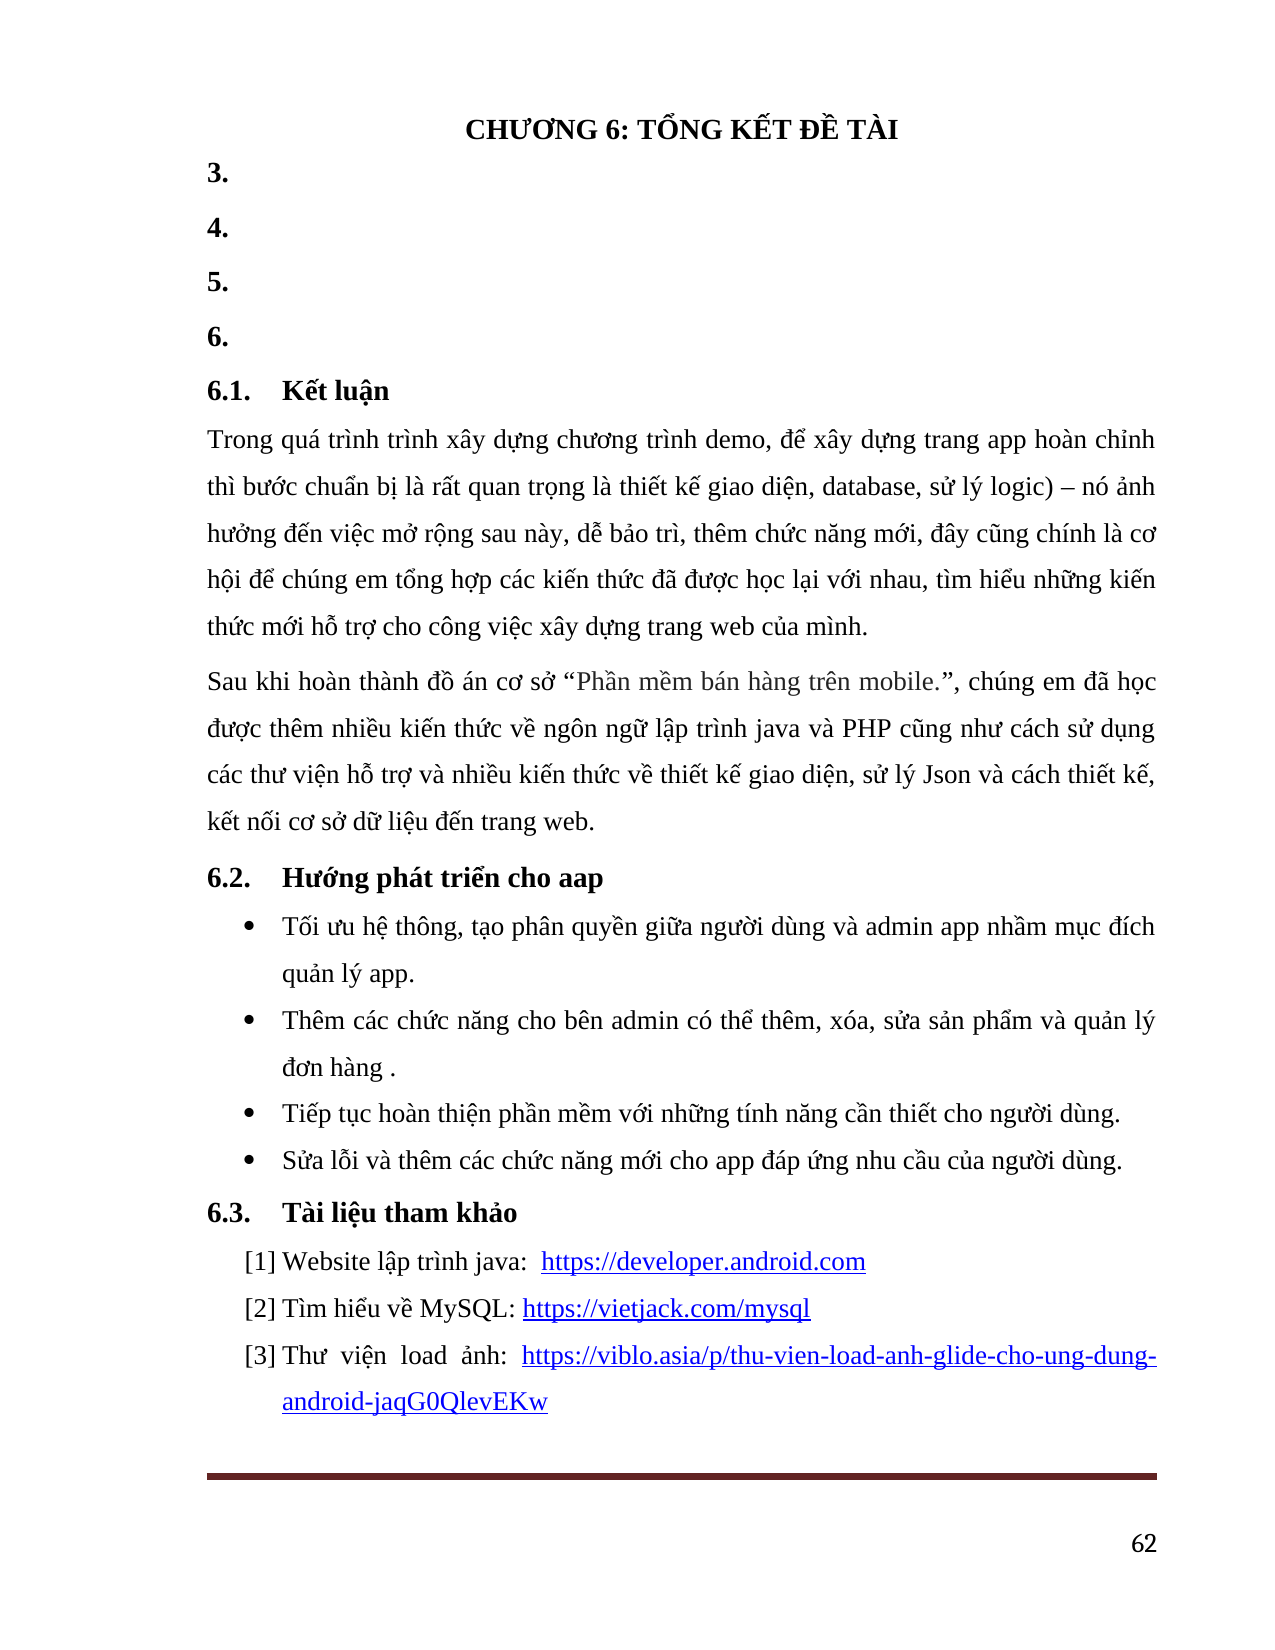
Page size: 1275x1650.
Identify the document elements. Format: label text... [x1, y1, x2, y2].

list Thêm các chức năng cho bên admin có thể thêm, xóa, sửa sản phẩm và quản lý đơn hàng . [244, 1004, 1157, 1082]
text Trong quá trình trình xây dựng chương trình demo, để xây dựng trang app hoàn chỉnh thì bước chuẩn bị là rất quan trọng là thiết kế giao diện, database, sử lý logic) – nó ảnh hưởng đến việc mở rộng sau này, dễ bảo trì, thêm chức năng mới, đây cũng chính là cơ hội để chúng em tổng hợp các kiến thức đã được học lại với nhau, tìm hiểu những kiến thức mới hỗ trợ cho công việc xây dựng trang web của mình. [207, 423, 1157, 641]
subtitle CHƯƠNG 6: TỔNG KẾT ĐỀ TÀI [207, 112, 1157, 146]
list Sửa lỗi và thêm các chức năng mới cho app đáp ứng nhu cầu của người dùng. [244, 1144, 1157, 1175]
list Tối ưu hệ thông, tạo phân quyền giữa người dùng và admin app nhầm mục đích quản lý app. [244, 910, 1157, 988]
list Website lập trình java: https://developer.android.com [244, 1246, 1157, 1277]
list Tiếp tục hoàn thiện phần mềm với những tính năng cần thiết cho người dùng. [244, 1097, 1157, 1128]
text Sau khi hoàn thành đồ án cơ sở “Phần mềm bán hàng trên mobile.”, chúng em đã học được thêm nhiều kiến thức về ngôn ngữ lập trình java và PHP cũng như cách sử dụng các thư viện hỗ trợ và nhiều kiến thức về thiết kế giao diện, sử lý Json và cách thiết kế, kết nối cơ sở dữ liệu đến trang web. [207, 665, 1157, 836]
list Tìm hiểu về MySQL: https://vietjack.com/mysql [244, 1292, 1157, 1323]
list Thư viện load ảnh: https://viblo.asia/p/thu-vien-load-anh-glide-cho-ung-dung-android-jaqG0QlevEKw [244, 1339, 1157, 1417]
subtitle Hướng phát triển cho aap [207, 860, 1157, 894]
subtitle Tài liệu tham khảo [207, 1195, 1157, 1229]
subtitle Kết luận [207, 373, 1157, 407]
